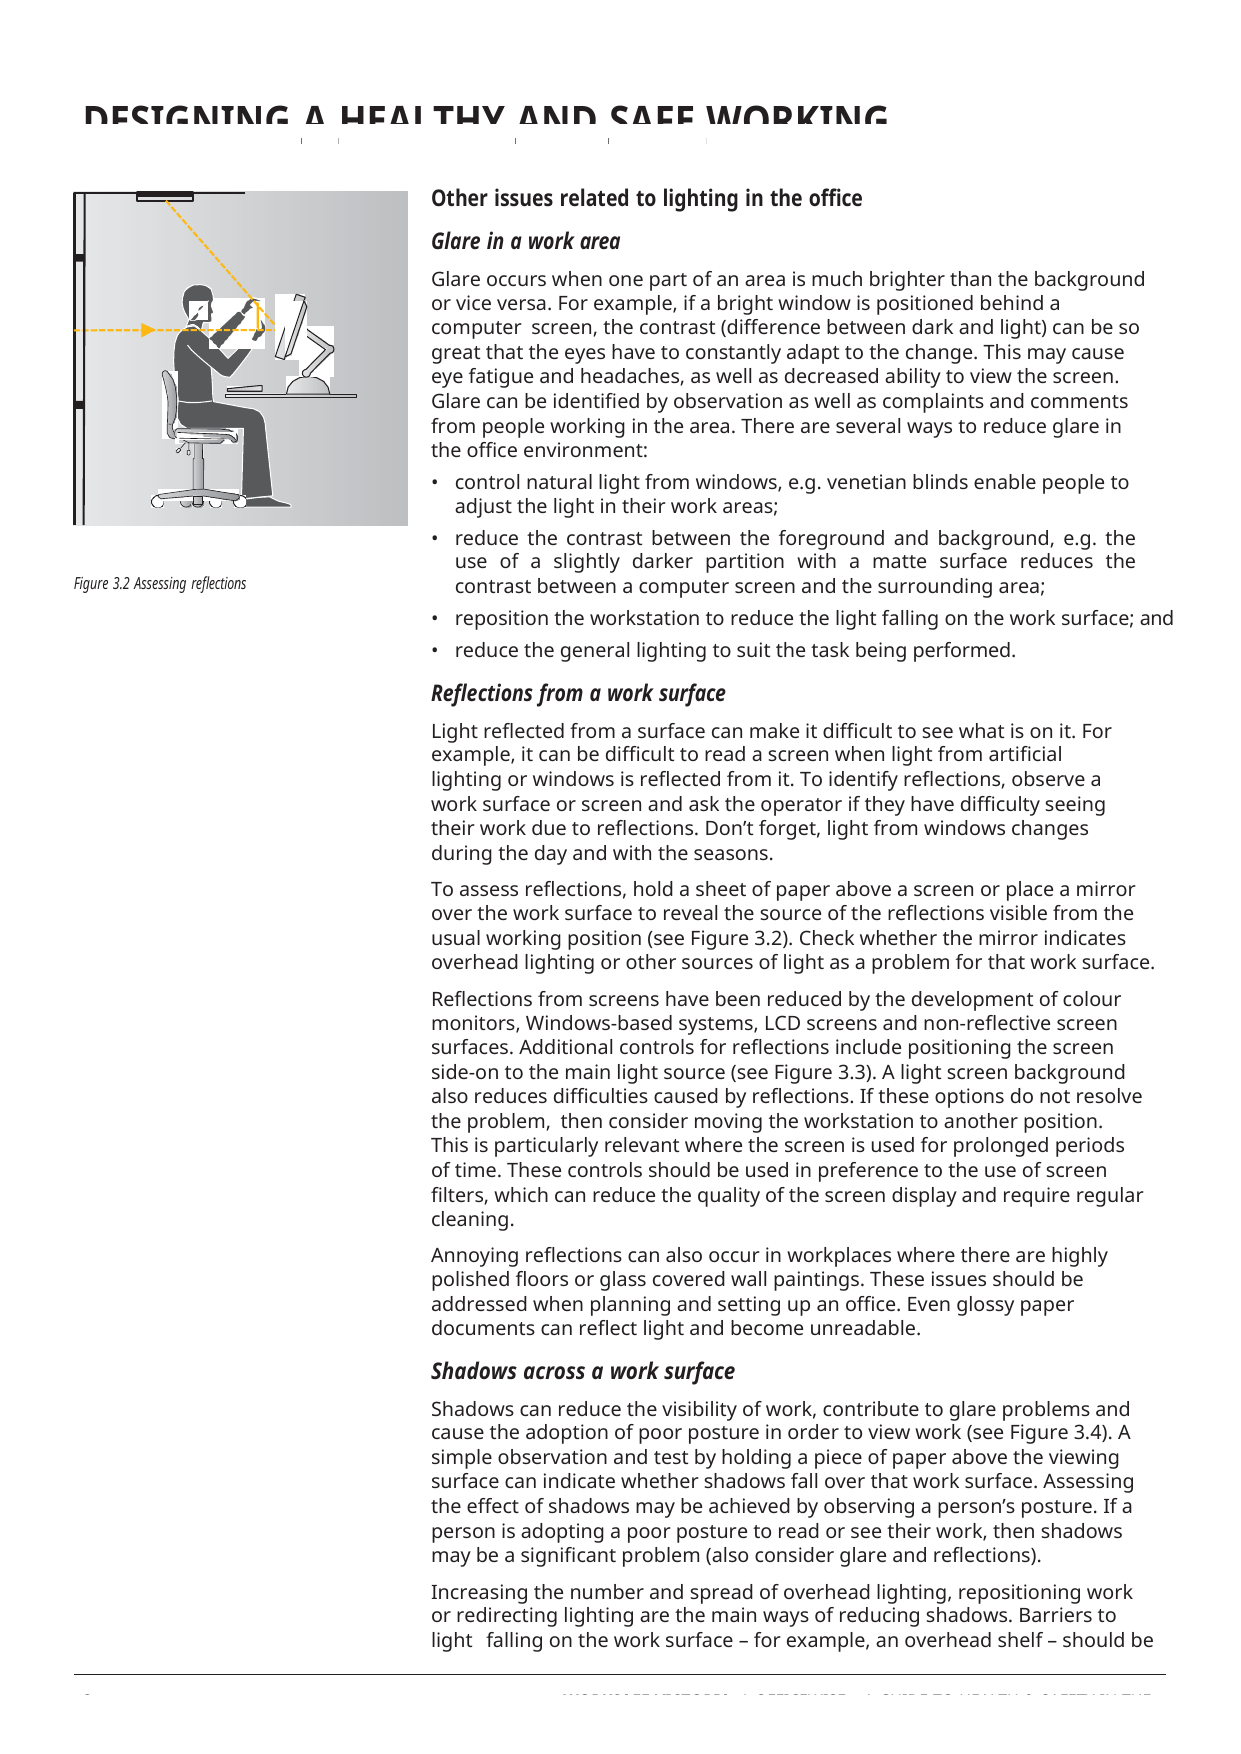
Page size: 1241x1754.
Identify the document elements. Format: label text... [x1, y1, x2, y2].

list control natural light from windows, e.g. venetian blinds enable people to adjust the light in their work areas; [431, 470, 1154, 519]
text To assess reflections, hold a sheet of paper above a screen or place a mirror over the work surface to reveal the source of the reflections visible from the usual working position (see Figure 3.2). Check whether the mirror indicates overhead lighting or other sources of light as a problem for that work surface. [431, 877, 1160, 975]
list reposition the workstation to reduce the light falling on the work surface; and [431, 604, 1221, 632]
text Annoying reflections can also occur in workplaces where there are highly polished floors or glass covered wall paintings. These issues should be addressed when planning and setting up an office. Even glossy paper documents can reflect light and become unreadable. [431, 1243, 1160, 1342]
text Reflections from screens have been reduced by the development of colour monitors, Windows-based systems, LCD screens and non-reflective screen surfaces. Additional controls for reflections include positioning the screen side-on to the main light source (see Figure 3.3). A light screen background also reduces difficulties caused by reflections. If these options do not resolve the problem, then consider moving the workstation to another position. This is particularly relevant where the screen is used for prolonged periods of time. These controls should be used in preference to the use of screen filters, which can reduce the quality of the screen display and require regular cleaning. [431, 987, 1145, 1232]
list reduce the contrast between the foreground and background, e.g. the use of a slightly darker partition with a matte surface reduces the contrast between a computer screen and the surrounding area; [431, 526, 1136, 599]
list reduce the general lighting to suit the task being performed. [431, 637, 1221, 664]
picture [73, 409, 82, 526]
text Figure 3.2 Assessing reflections [73, 572, 290, 595]
subtitle Other issues related to lighting in the office [431, 182, 1221, 213]
subtitle Reflections from a work surface [431, 677, 1221, 708]
picture [76, 194, 83, 254]
subtitle Shadows across a work surface [431, 1355, 1221, 1386]
text Light reflected from a surface can make it difficult to see what is on it. For example, it can be difficult to read a screen when light from artificial lighting or windows is reflected from it. To identify reflections, observe a work surface or screen and ask the operator if they have difficulty seeing their work due to reflections. Don’t forget, light from windows changes during the day and with the seasons. [431, 718, 1129, 866]
picture [76, 262, 83, 400]
text Glare occurs when one part of an area is much brighter than the background or vice versa. For example, if a bright window is positioned behind a computer screen, the contrast (difference between dark and light) can be so great that the eyes have to constantly adapt to the change. This may cause eye fatigue and headaches, as well as decreased ability to view the screen. Glare can be identified by observation as well as complaints and comments from people working in the area. There are several ways to reduce glare in the office environment: [431, 267, 1155, 463]
picture [85, 191, 408, 526]
subtitle Glare in a work area [431, 225, 1221, 256]
text Shadows can reduce the visibility of work, contribute to glare problems and cause the adoption of poor posture in order to view work (see Figure 3.4). A simple observation and test by holding a piece of paper above the viewing surface can indicate whether shadows fall over that work surface. Assessing the effect of shadows may be achieved by observing a person’s posture. If a person is adopting a poor posture to read or see their work, then shadows may be a significant problem (also consider glare and reflections). [431, 1397, 1160, 1568]
